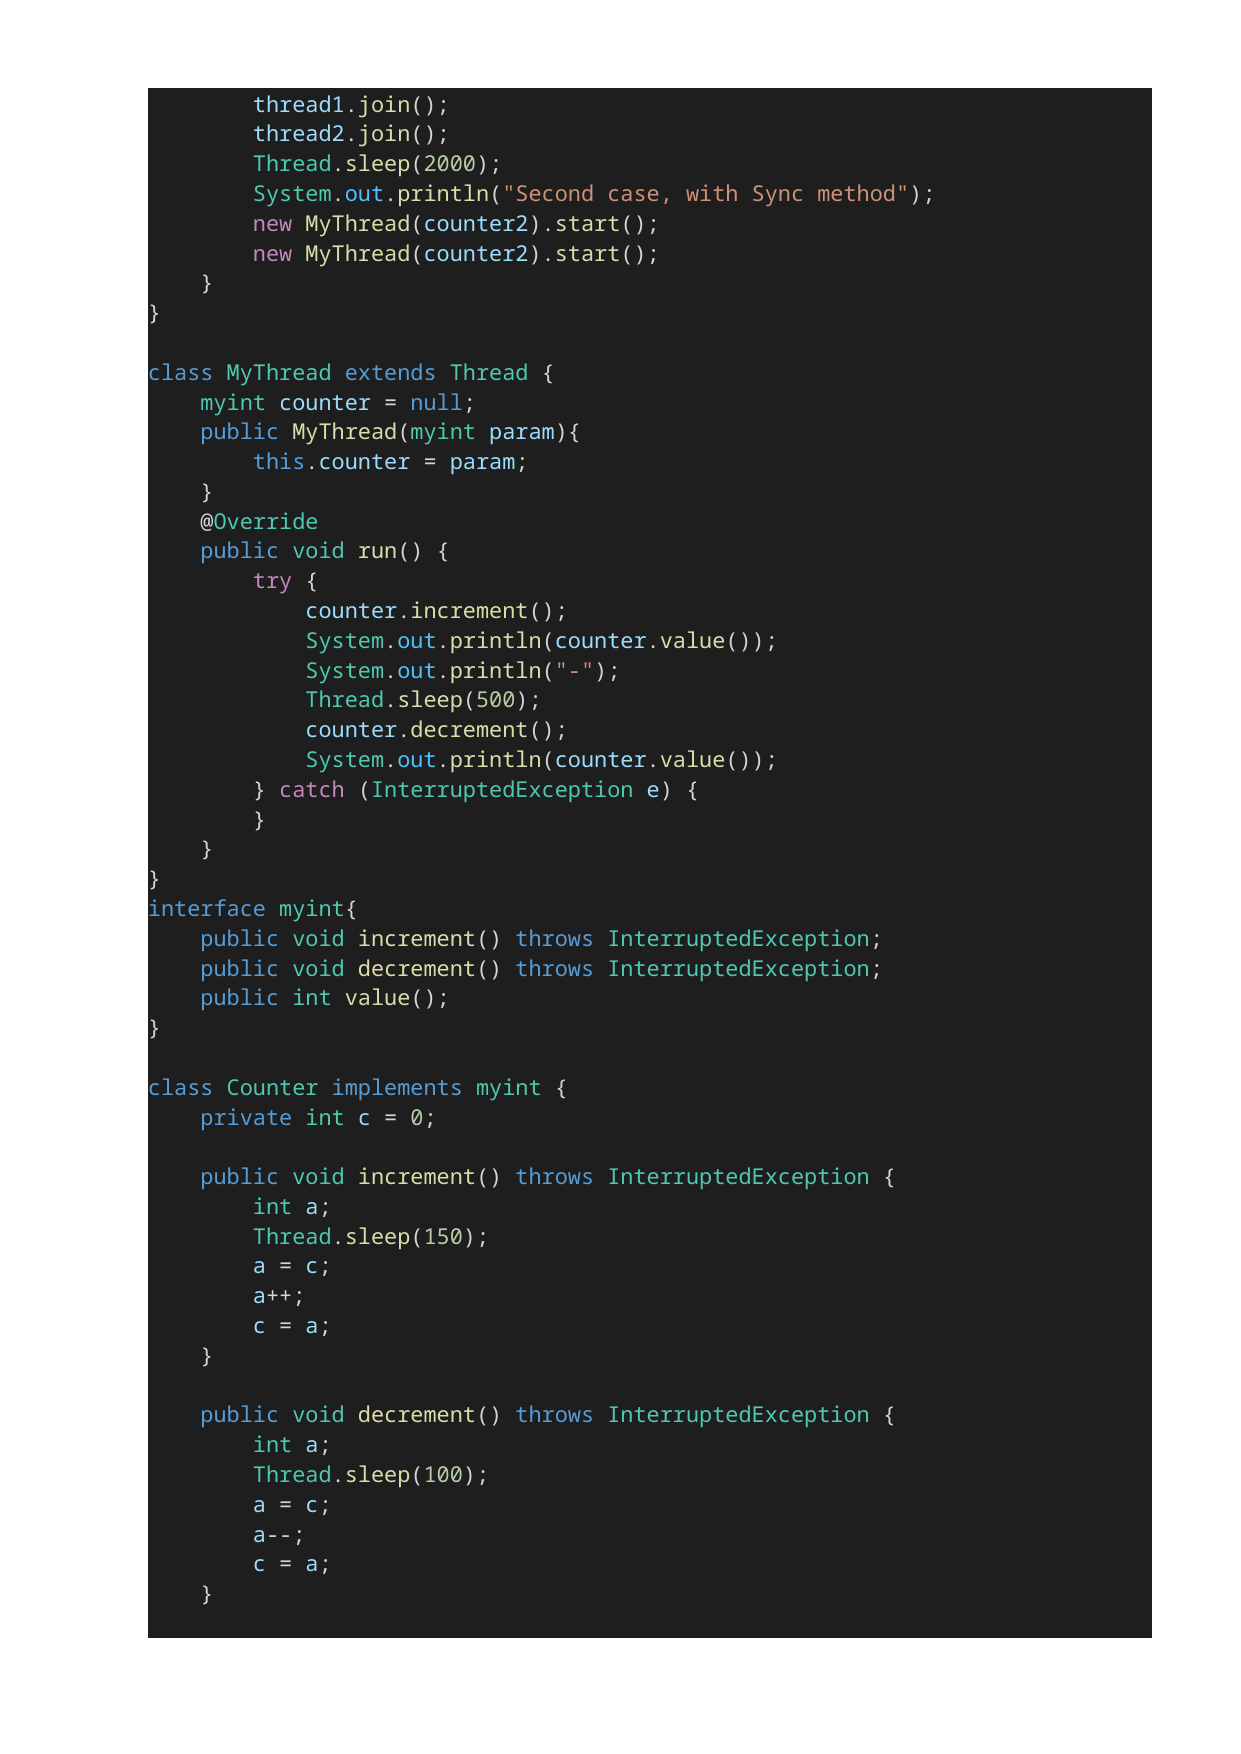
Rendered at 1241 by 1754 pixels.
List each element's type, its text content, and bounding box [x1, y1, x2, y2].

text } [148, 833, 1152, 863]
text new MyThread(counter2).start(); [148, 237, 1152, 267]
text public void decrement() throws InterruptedException; [148, 952, 1152, 982]
text Thread.sleep(150); [148, 1221, 1152, 1250]
text this.counter = param; [148, 446, 1152, 476]
text public int value(); [148, 982, 1152, 1012]
text thread1.join(); [148, 88, 1152, 118]
text a = c; [148, 1250, 1152, 1280]
text } [148, 803, 1152, 833]
text Thread.sleep(2000); [148, 148, 1152, 178]
text } [148, 863, 1152, 893]
text class Counter implements myint { [148, 1072, 1152, 1101]
text a--; [148, 1518, 1152, 1548]
text System.out.println(counter.value()); [148, 744, 1152, 774]
text new MyThread(counter2).start(); [148, 208, 1152, 237]
text public void run() { [148, 535, 1152, 565]
text } [148, 297, 1152, 327]
text a = c; [148, 1489, 1152, 1518]
text } [148, 267, 1152, 297]
text int a; [148, 1429, 1152, 1459]
text myint counter = null; [148, 386, 1152, 416]
text c = a; [148, 1310, 1152, 1340]
text c = a; [148, 1548, 1152, 1578]
text public MyThread(myint param){ [148, 416, 1152, 446]
text System.out.println(counter.value()); [148, 625, 1152, 654]
text public void increment() throws InterruptedException { [148, 1161, 1152, 1191]
text interface myint{ [148, 893, 1152, 923]
text try { [148, 565, 1152, 595]
text } [148, 476, 1152, 506]
text Thread.sleep(100); [148, 1459, 1152, 1489]
text System.out.println("-"); [148, 654, 1152, 684]
text private int c = 0; [148, 1101, 1152, 1131]
text a++; [148, 1280, 1152, 1310]
text counter.increment(); [148, 595, 1152, 625]
text Thread.sleep(500); [148, 684, 1152, 714]
text } [148, 1012, 1152, 1042]
text } [148, 1578, 1152, 1608]
text thread2.join(); [148, 118, 1152, 148]
text } [148, 1340, 1152, 1369]
text } catch (InterruptedException e) { [148, 774, 1152, 803]
text class MyThread extends Thread { [148, 357, 1152, 386]
text counter.decrement(); [148, 714, 1152, 744]
text System.out.println("Second case, with Sync method"); [148, 178, 1152, 208]
text @Override [148, 506, 1152, 535]
text public void increment() throws InterruptedException; [148, 923, 1152, 952]
text int a; [148, 1191, 1152, 1221]
text public void decrement() throws InterruptedException { [148, 1399, 1152, 1429]
